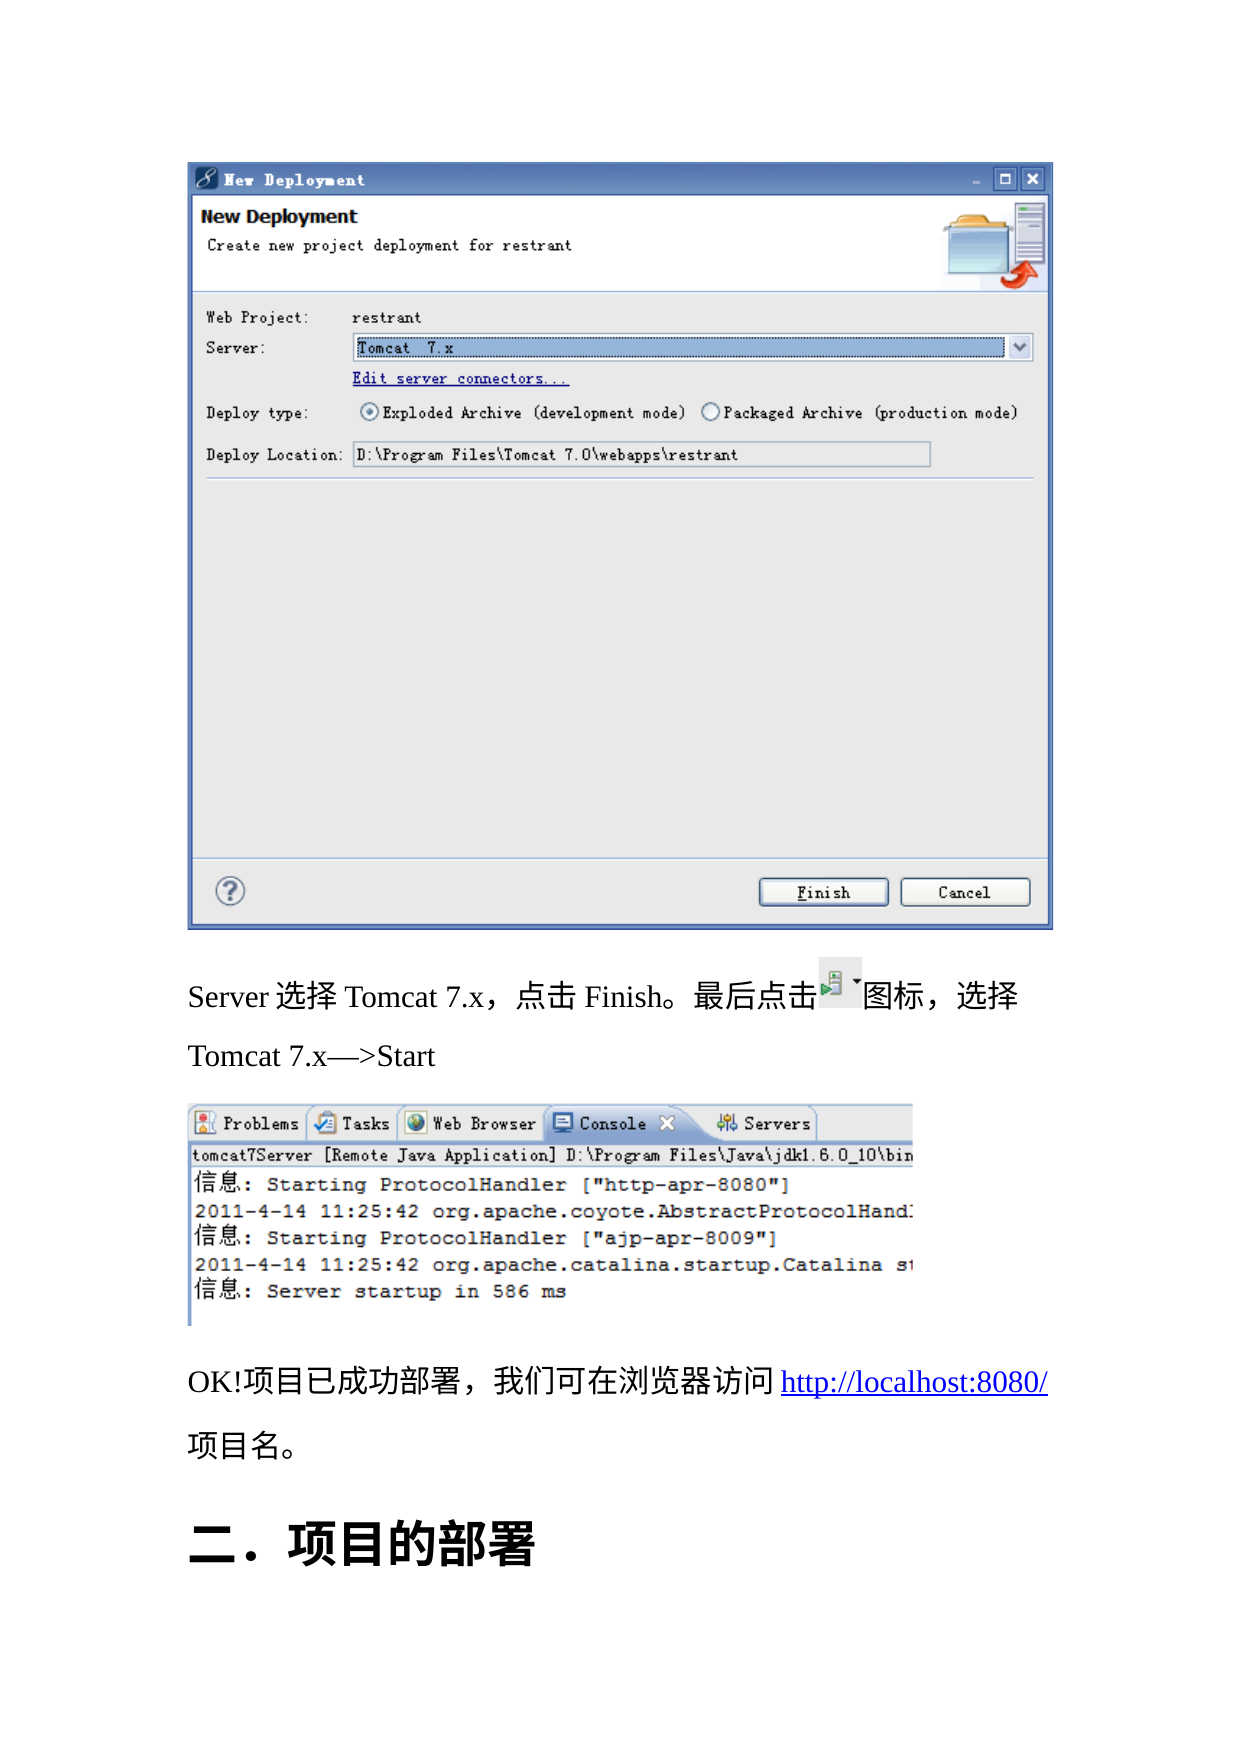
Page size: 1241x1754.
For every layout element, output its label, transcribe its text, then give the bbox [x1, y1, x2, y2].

text OK!项目已成功部署，我们可在浏览器访问http://localhost:8080/项目名。 [187, 1346, 1053, 1476]
text 二．项目的部署 [187, 1492, 1053, 1589]
picture [187, 1103, 913, 1326]
picture [187, 162, 1054, 930]
picture [818, 957, 863, 1008]
text Server选择Tomcat 7.x，点击Finish。最后点击图标，选择Tomcat 7.x—>Start [187, 958, 1053, 1088]
